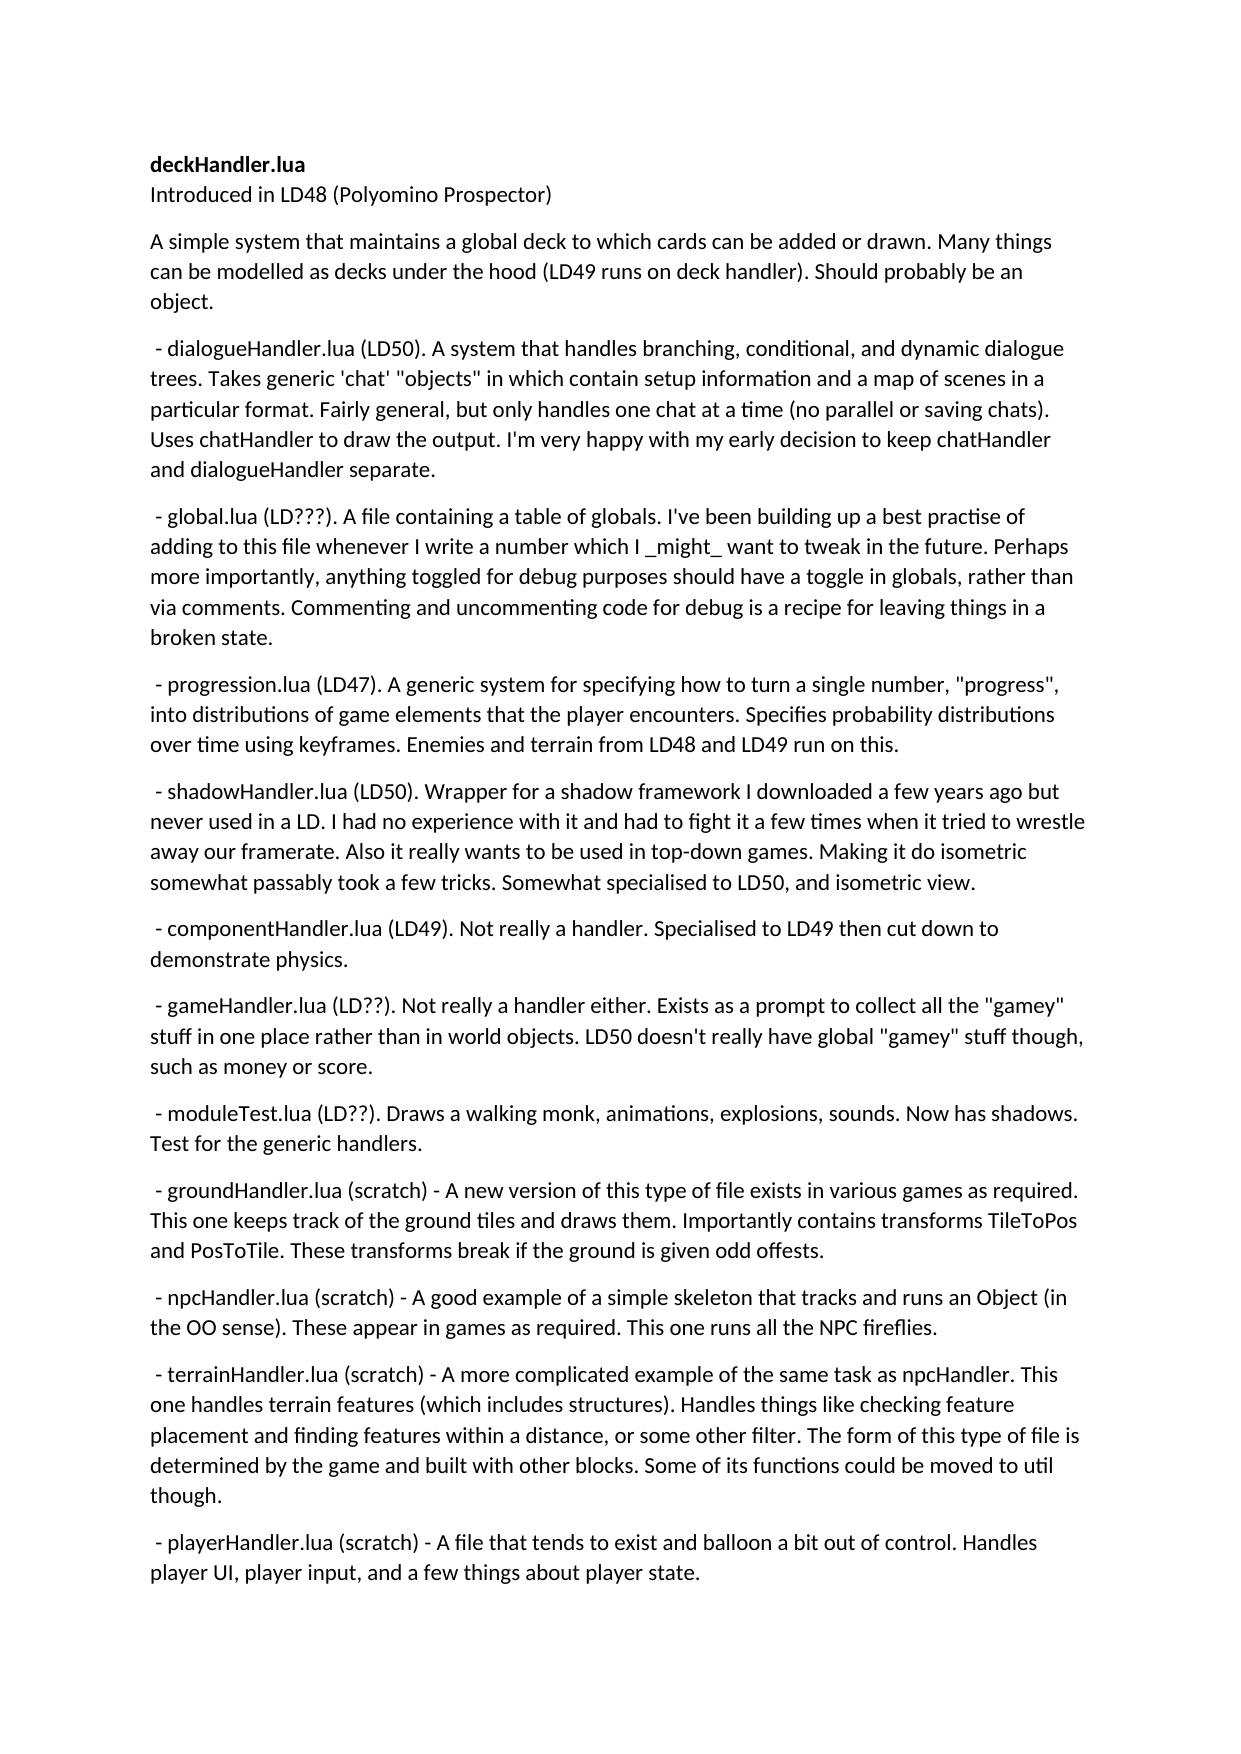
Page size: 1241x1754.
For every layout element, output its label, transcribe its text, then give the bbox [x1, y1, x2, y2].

text A simple system that maintains a global deck to which cards can be added or drawn. Many things can be modelled as decks under the hood (LD49 runs on deck handler). Should probably be an object. [150, 227, 1090, 316]
text - playerHandler.lua (scratch) - A file that tends to exist and balloon a bit out of control. Handles player UI, player input, and a few things about player state. [150, 1528, 1090, 1586]
text - global.lua (LD???). A file containing a table of globals. I've been building up a best practise of adding to this file whenever I write a number which I _might_ want to tweak in the future. Perhaps more importantly, anything toggled for debug purposes should have a toggle in globals, rather than via comments. Commenting and uncommenting code for debug is a recipe for leaving things in a broken state. [150, 502, 1090, 651]
text - shadowHandler.lua (LD50). Wrapper for a shadow framework I downloaded a few years ago but never used in a LD. I had no experience with it and had to fight it a few times when it tried to wrestle away our framerate. Also it really wants to be used in top-down games. Making it do isometric somewhat passably took a few tricks. Somewhat specialised to LD50, and isometric view. [150, 777, 1090, 896]
text - componentHandler.lua (LD49). Not really a handler. Specialised to LD49 then cut down to demonstrate physics. [150, 914, 1090, 973]
text - npcHandler.lua (scratch) - A good example of a simple skeleton that tracks and runs an Object (in the OO sense). These appear in games as required. This one runs all the NPC fireflies. [150, 1283, 1090, 1342]
text deckHandler.lua Introduced in LD48 (Polyomino Prospector) [150, 150, 1090, 208]
text - terrainHandler.lua (scratch) - A more complicated example of the same task as npcHandler. This one handles terrain features (which includes structures). Handles things like checking feature placement and finding features within a distance, or some other filter. The form of this type of file is determined by the game and built with other blocks. Some of its functions could be moved to util though. [150, 1360, 1090, 1509]
text - progression.lua (LD47). A generic system for specifying how to turn a single number, "progress", into distributions of game elements that the player encounters. Specifies probability distributions over time using keyframes. Enemies and terrain from LD48 and LD49 run on this. [150, 670, 1090, 758]
text - moduleTest.lua (LD??). Draws a walking monk, animations, explosions, sounds. Now has shadows. Test for the generic handlers. [150, 1099, 1090, 1157]
text - groundHandler.lua (scratch) - A new version of this type of file exists in various games as required. This one keeps track of the ground tiles and draws them. Importantly contains transforms TileToPos and PosToTile. These transforms break if the ground is given odd offests. [150, 1176, 1090, 1264]
text - dialogueHandler.lua (LD50). A system that handles branching, conditional, and dynamic dialogue trees. Takes generic 'chat' "objects" in which contain setup information and a map of scenes in a particular format. Fairly general, but only handles one chat at a time (no parallel or saving chats). Uses chatHandler to draw the output. I'm very happy with my early decision to keep chatHandler and dialogueHandler separate. [150, 334, 1090, 483]
text - gameHandler.lua (LD??). Not really a handler either. Exists as a prompt to collect all the "gamey" stuff in one place rather than in world objects. LD50 doesn't really have global "gamey" stuff though, such as money or score. [150, 992, 1090, 1080]
